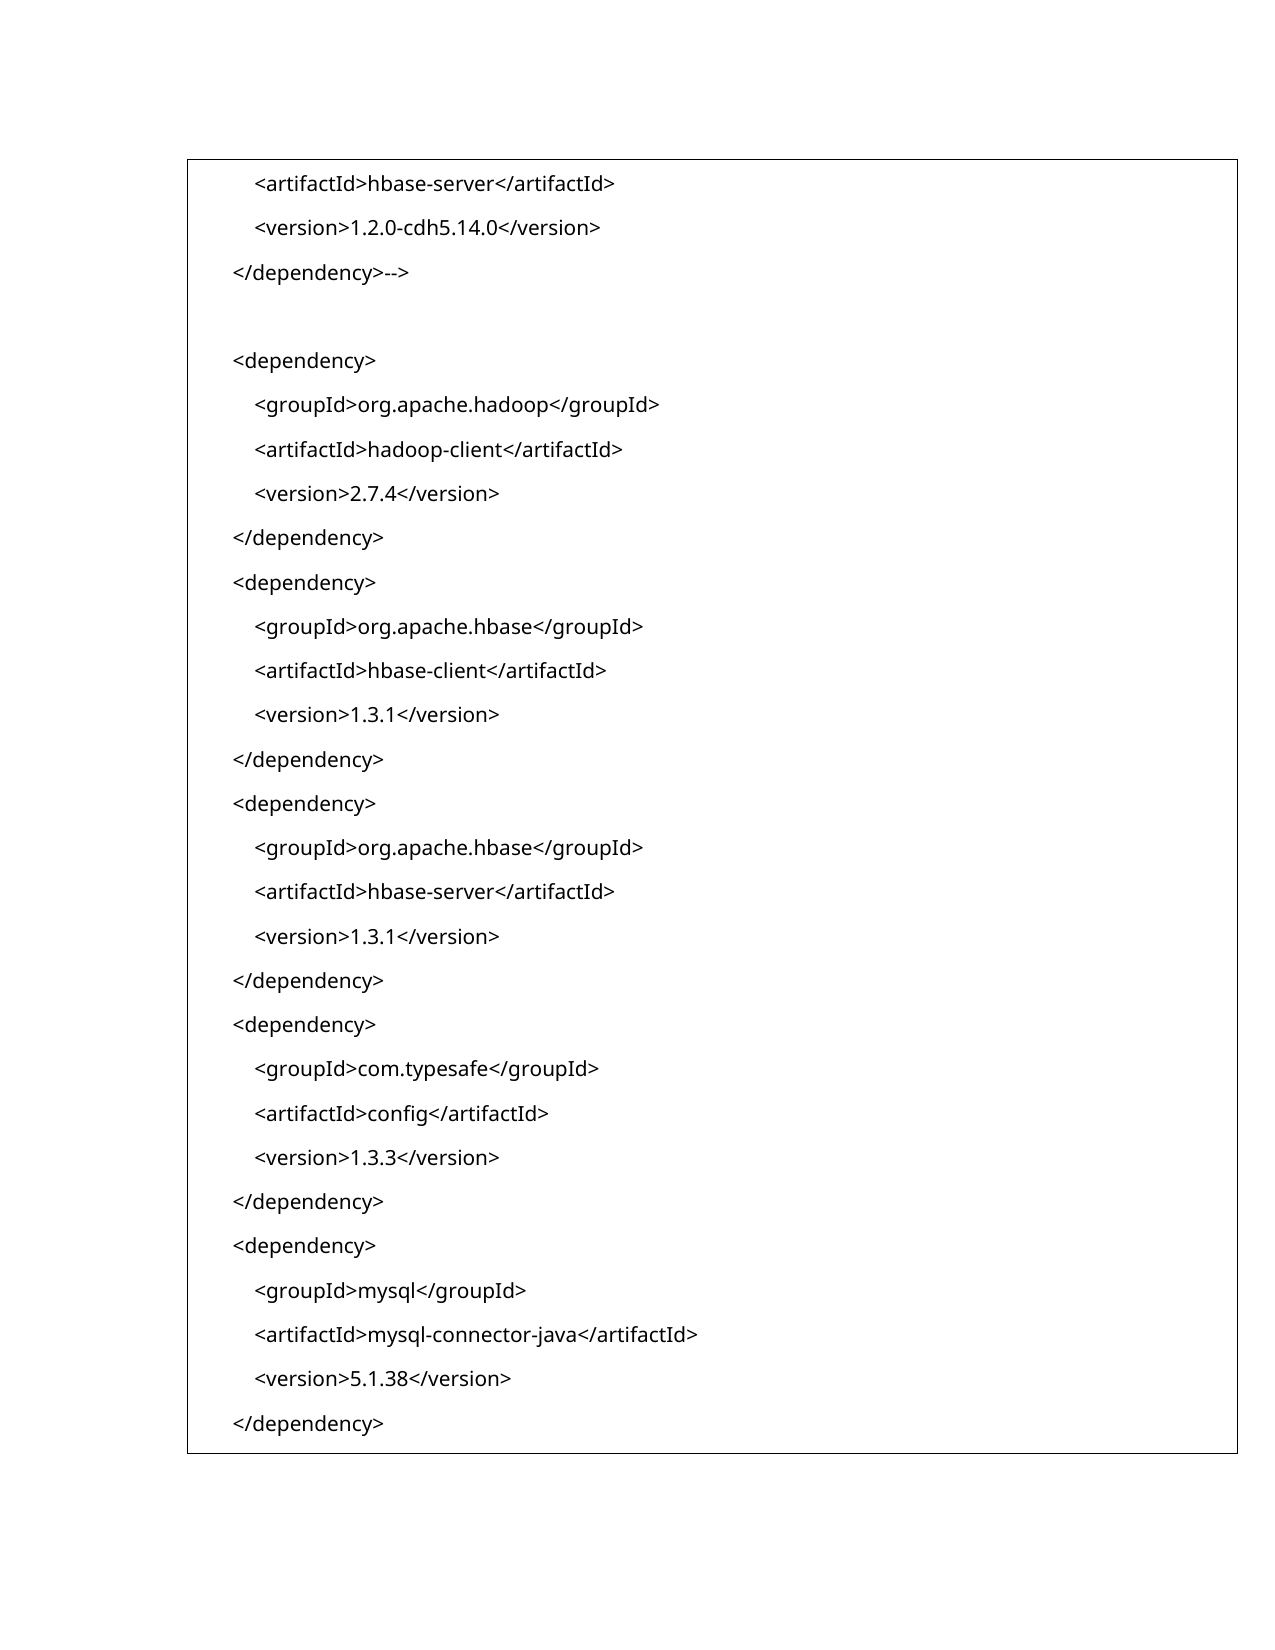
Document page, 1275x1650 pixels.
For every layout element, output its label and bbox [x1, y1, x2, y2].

table_header [188, 160, 1237, 1453]
